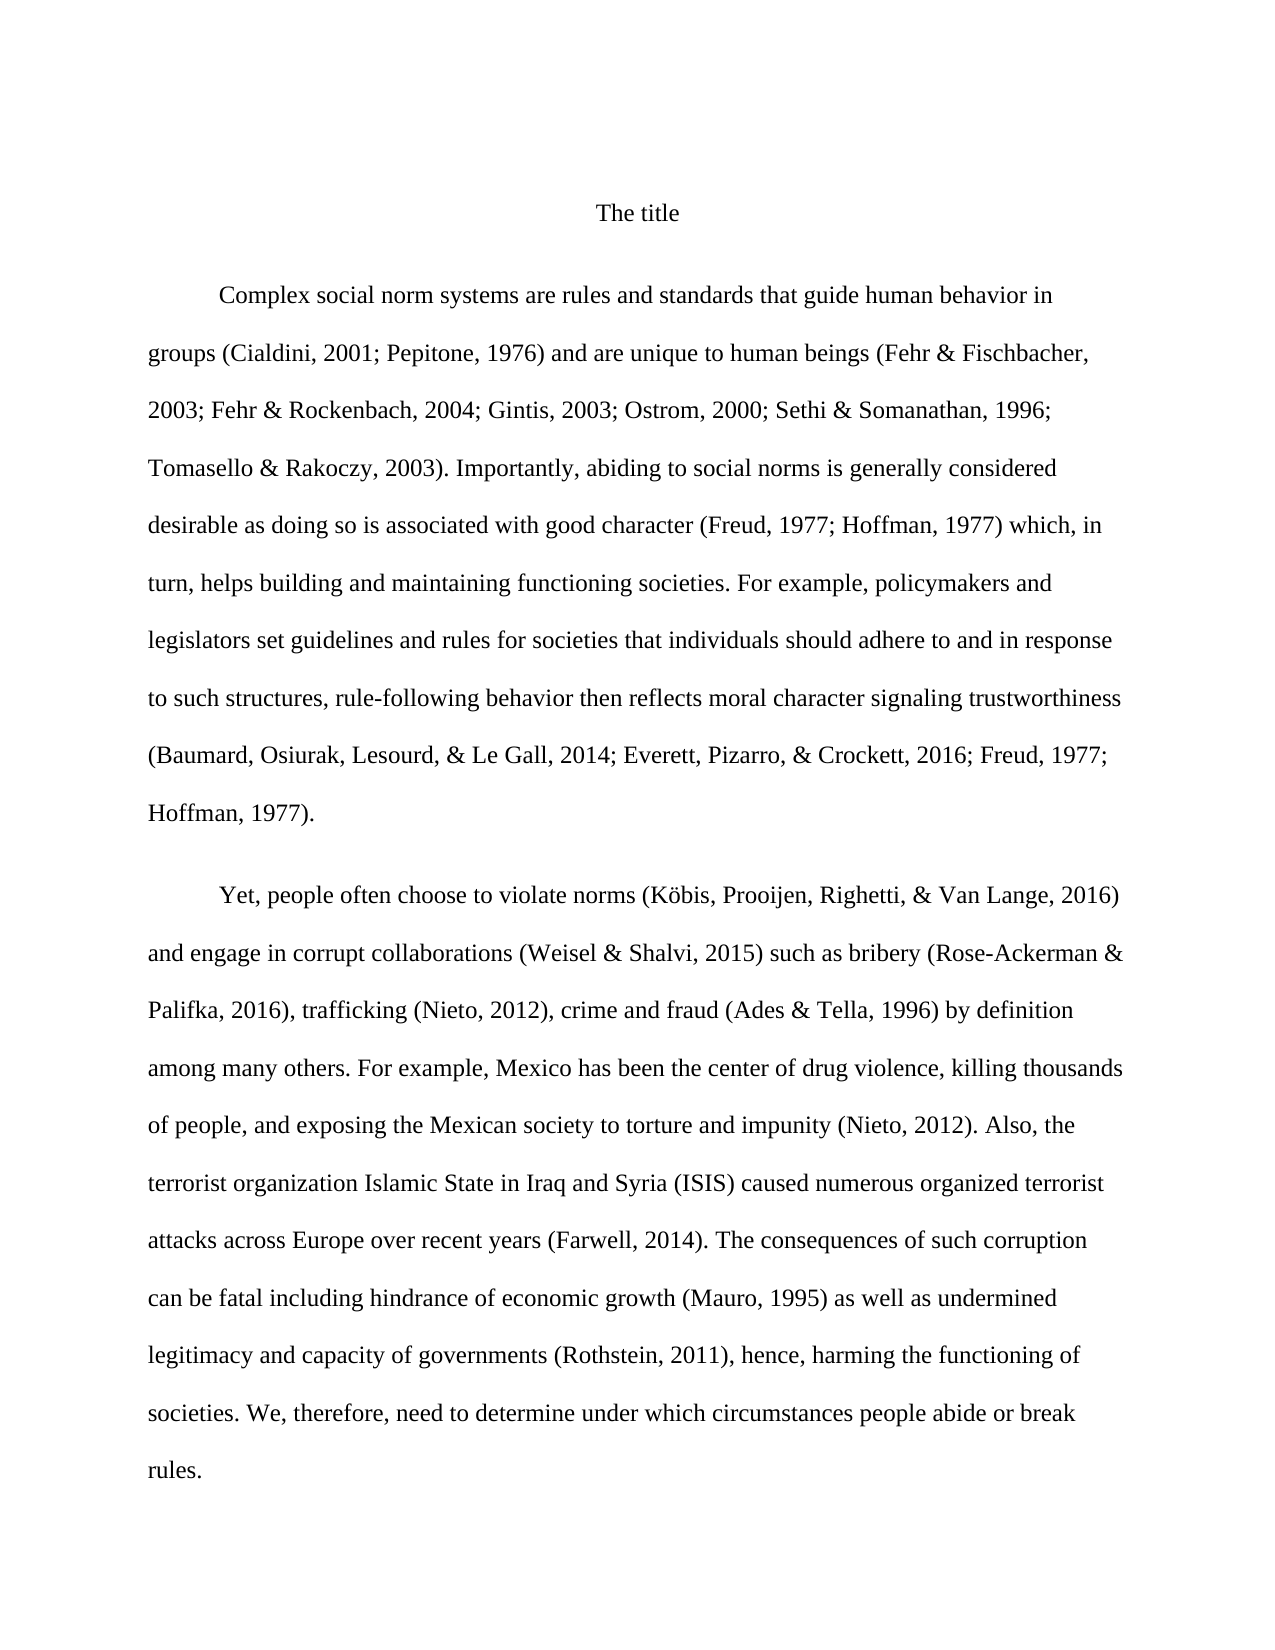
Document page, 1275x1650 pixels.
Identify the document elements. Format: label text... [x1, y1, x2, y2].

text Complex social norm systems are rules and standards that guide human behavior in groups (Cialdini, 2001; Pepitone, 1976) and are unique to human beings (Fehr & Fischbacher, 2003; Fehr & Rockenbach, 2004; Gintis, 2003; Ostrom, 2000; Sethi & Somanathan, 1996; Tomasello & Rakoczy, 2003). Importantly, abiding to social norms is generally considered desirable as doing so is associated with good character (Freud, 1977; Hoffman, 1977) which, in turn, helps building and maintaining functioning societies. For example, policymakers and legislators set guidelines and rules for societies that individuals should adhere to and in response to such structures, rule-following behavior then reflects moral character signaling trustworthiness (Baumard, Osiurak, Lesourd, & Le Gall, 2014; Everett, Pizarro, & Crockett, 2016; Freud, 1977; Hoffman, 1977). [148, 280, 1127, 826]
text Yet, people often choose to violate norms (Köbis, Prooijen, Righetti, & Van Lange, 2016) and engage in corrupt collaborations (Weisel & Shalvi, 2015) such as bribery (Rose-Ackerman & Palifka, 2016), trafficking (Nieto, 2012), crime and fraud (Ades & Tella, 1996) by definition among many others. For example, Mexico has been the center of drug violence, killing thousands of people, and exposing the Mexican society to torture and impunity (Nieto, 2012). Also, the terrorist organization Islamic State in Iraq and Syria (ISIS) caused numerous organized terrorist attacks across Europe over recent years (Farwell, 2014). The consequences of such corruption can be fatal including hindrance of economic growth (Mauro, 1995) as well as undermined legitimacy and capacity of governments (Rothstein, 2011), hence, harming the functioning of societies. We, therefore, need to determine under which circumstances people abide or break rules. [148, 880, 1127, 1484]
title The title [148, 198, 1127, 226]
